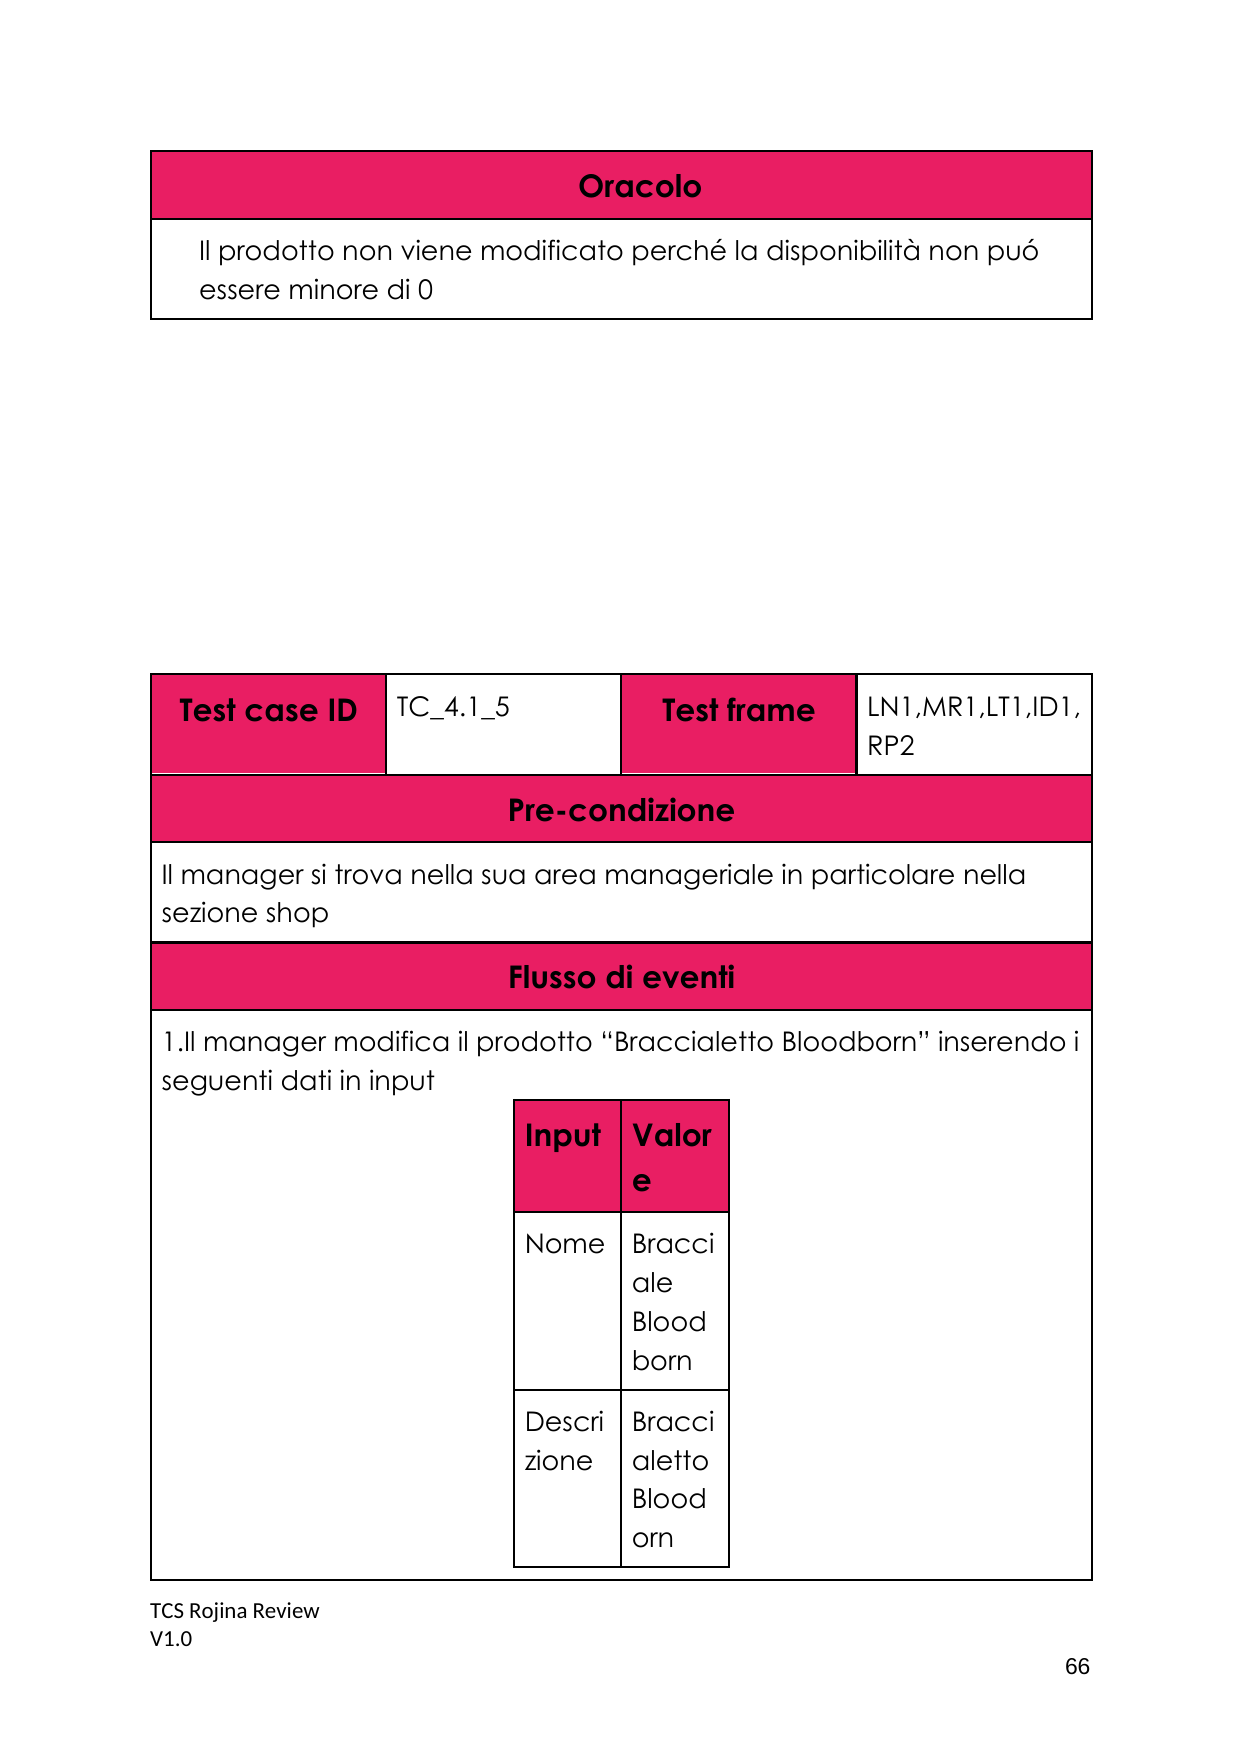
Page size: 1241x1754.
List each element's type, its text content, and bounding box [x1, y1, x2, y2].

table_cell Flusso di eventi [152, 944, 1091, 1009]
table_header Test frame [622, 675, 855, 773]
table_cell Il manager si trova nella sua area manageriale in particolare nella sezione shop [152, 843, 1091, 941]
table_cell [152, 1011, 1091, 1578]
table_cell Oracolo [152, 152, 1091, 218]
table_cell Il prodotto non viene modificato perché la disponibilità non puó essere minore di 0 [152, 220, 1091, 318]
table_header Test case ID [152, 675, 385, 773]
table_header LN1,MR1,LT1,ID1,RP2 [858, 675, 1091, 773]
table_cell Pre-condizione [152, 776, 1091, 841]
table_header TC_4.1_5 [387, 675, 620, 773]
